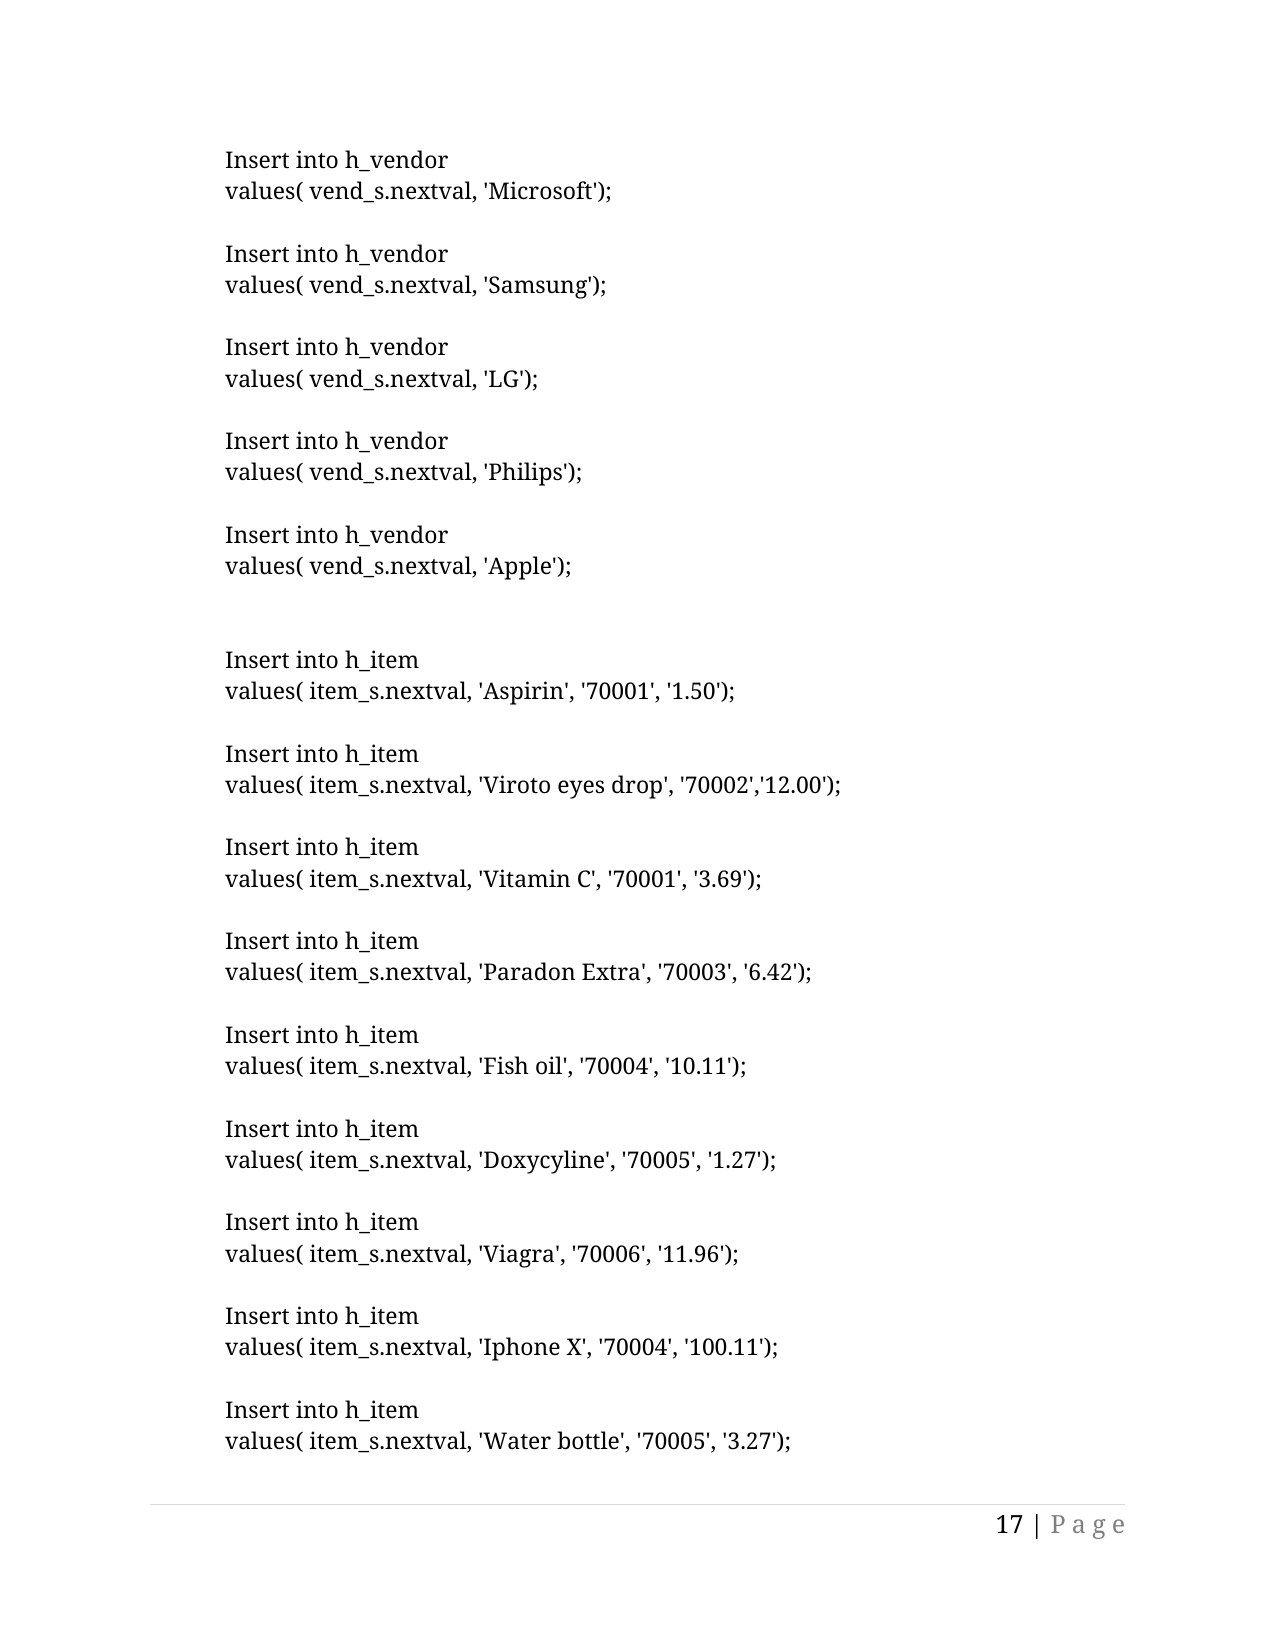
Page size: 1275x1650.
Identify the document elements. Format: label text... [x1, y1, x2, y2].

list Insert into h_vendor [225, 144, 1125, 175]
list Insert into h_vendor [225, 237, 1125, 269]
list values( vend_s.nextval, 'Microsoft'); [225, 175, 1125, 206]
list values( item_s.nextval, 'Paradon Extra', '70003', '6.42'); [225, 956, 1125, 987]
list Insert into h_item [225, 1019, 1125, 1050]
list Insert into h_item [225, 1300, 1125, 1331]
list Insert into h_item [225, 1206, 1125, 1237]
list Insert into h_item [225, 1112, 1125, 1144]
list Insert into h_item [225, 737, 1125, 769]
list values( item_s.nextval, 'Aspirin', '70001', '1.50'); [225, 675, 1125, 706]
list Insert into h_item [225, 644, 1125, 675]
list values( vend_s.nextval, 'LG'); [225, 362, 1125, 394]
list values( vend_s.nextval, 'Samsung'); [225, 269, 1125, 300]
list values( vend_s.nextval, 'Philips'); [225, 456, 1125, 487]
list Insert into h_item [225, 831, 1125, 862]
list values( item_s.nextval, 'Iphone X', '70004', '100.11'); [225, 1331, 1125, 1362]
list values( vend_s.nextval, 'Apple'); [225, 550, 1125, 581]
list Insert into h_item [225, 925, 1125, 956]
list Insert into h_item [225, 1394, 1125, 1425]
list Insert into h_vendor [225, 331, 1125, 362]
list Insert into h_vendor [225, 425, 1125, 456]
list values( item_s.nextval, 'Vitamin C', '70001', '3.69'); [225, 862, 1125, 894]
list values( item_s.nextval, 'Doxycyline', '70005', '1.27'); [225, 1144, 1125, 1175]
list Insert into h_vendor [225, 519, 1125, 550]
list values( item_s.nextval, 'Viroto eyes drop', '70002','12.00'); [225, 769, 1125, 800]
list values( item_s.nextval, 'Fish oil', '70004', '10.11'); [225, 1050, 1125, 1081]
list values( item_s.nextval, 'Viagra', '70006', '11.96'); [225, 1237, 1125, 1269]
list values( item_s.nextval, 'Water bottle', '70005', '3.27'); [225, 1425, 1125, 1456]
